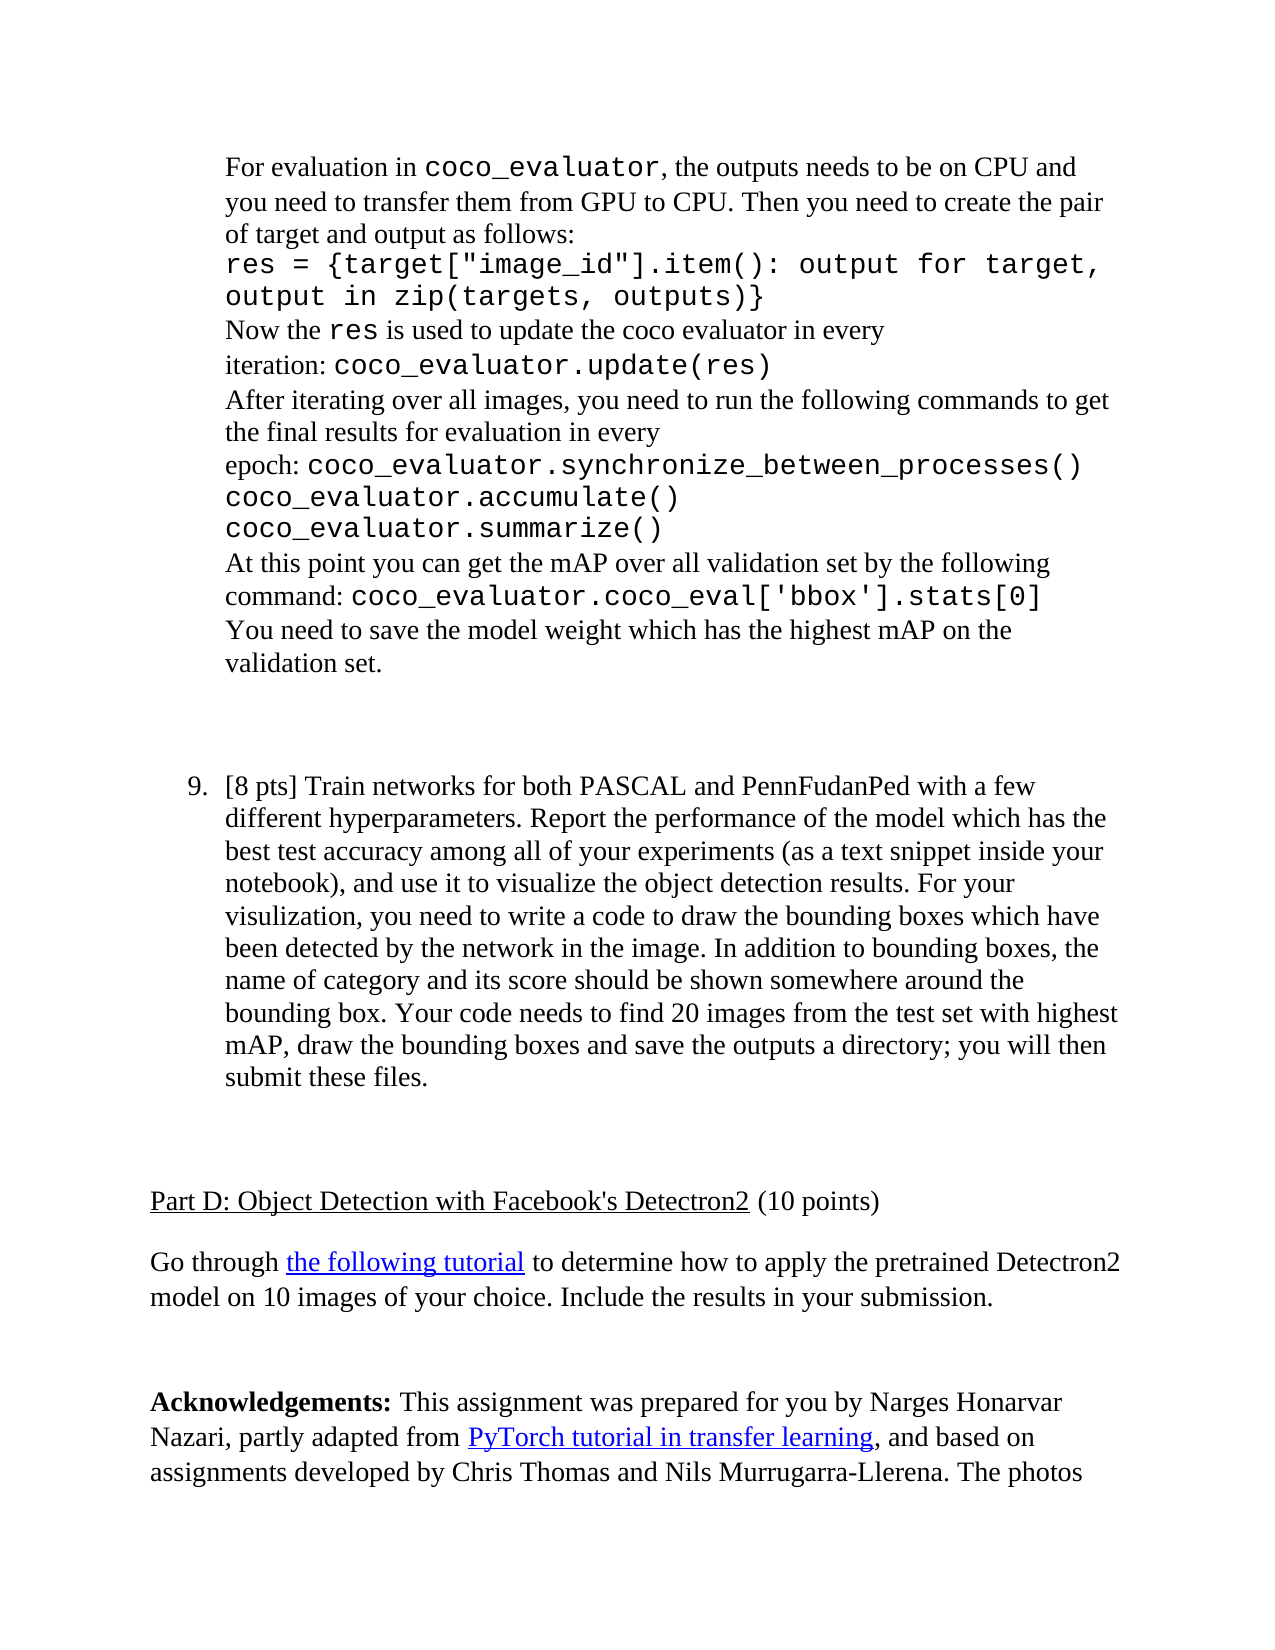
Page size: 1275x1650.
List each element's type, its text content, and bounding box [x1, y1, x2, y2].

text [150, 1245, 1125, 1487]
text Part D: Object Detection with Facebook's Detectron2 (10 points) [150, 1184, 1125, 1216]
list [8 pts] Train networks for both PASCAL and PennFudanPed with a few different hyperparameters. Report the performance of the model which has the best test accuracy among all of your experiments (as a text snippet inside your notebook), and use it to visualize the object detection results. For your visulization, you need to write a code to draw the bounding boxes which have been detected by the network in the image. In addition to bounding boxes, the name of category and its score should be shown somewhere around the bounding box. Your code needs to find 20 images from the test set with highest mAP, draw the bounding boxes and save the outputs a directory; you will then submit these files. [187, 769, 1125, 1093]
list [187, 150, 1125, 678]
